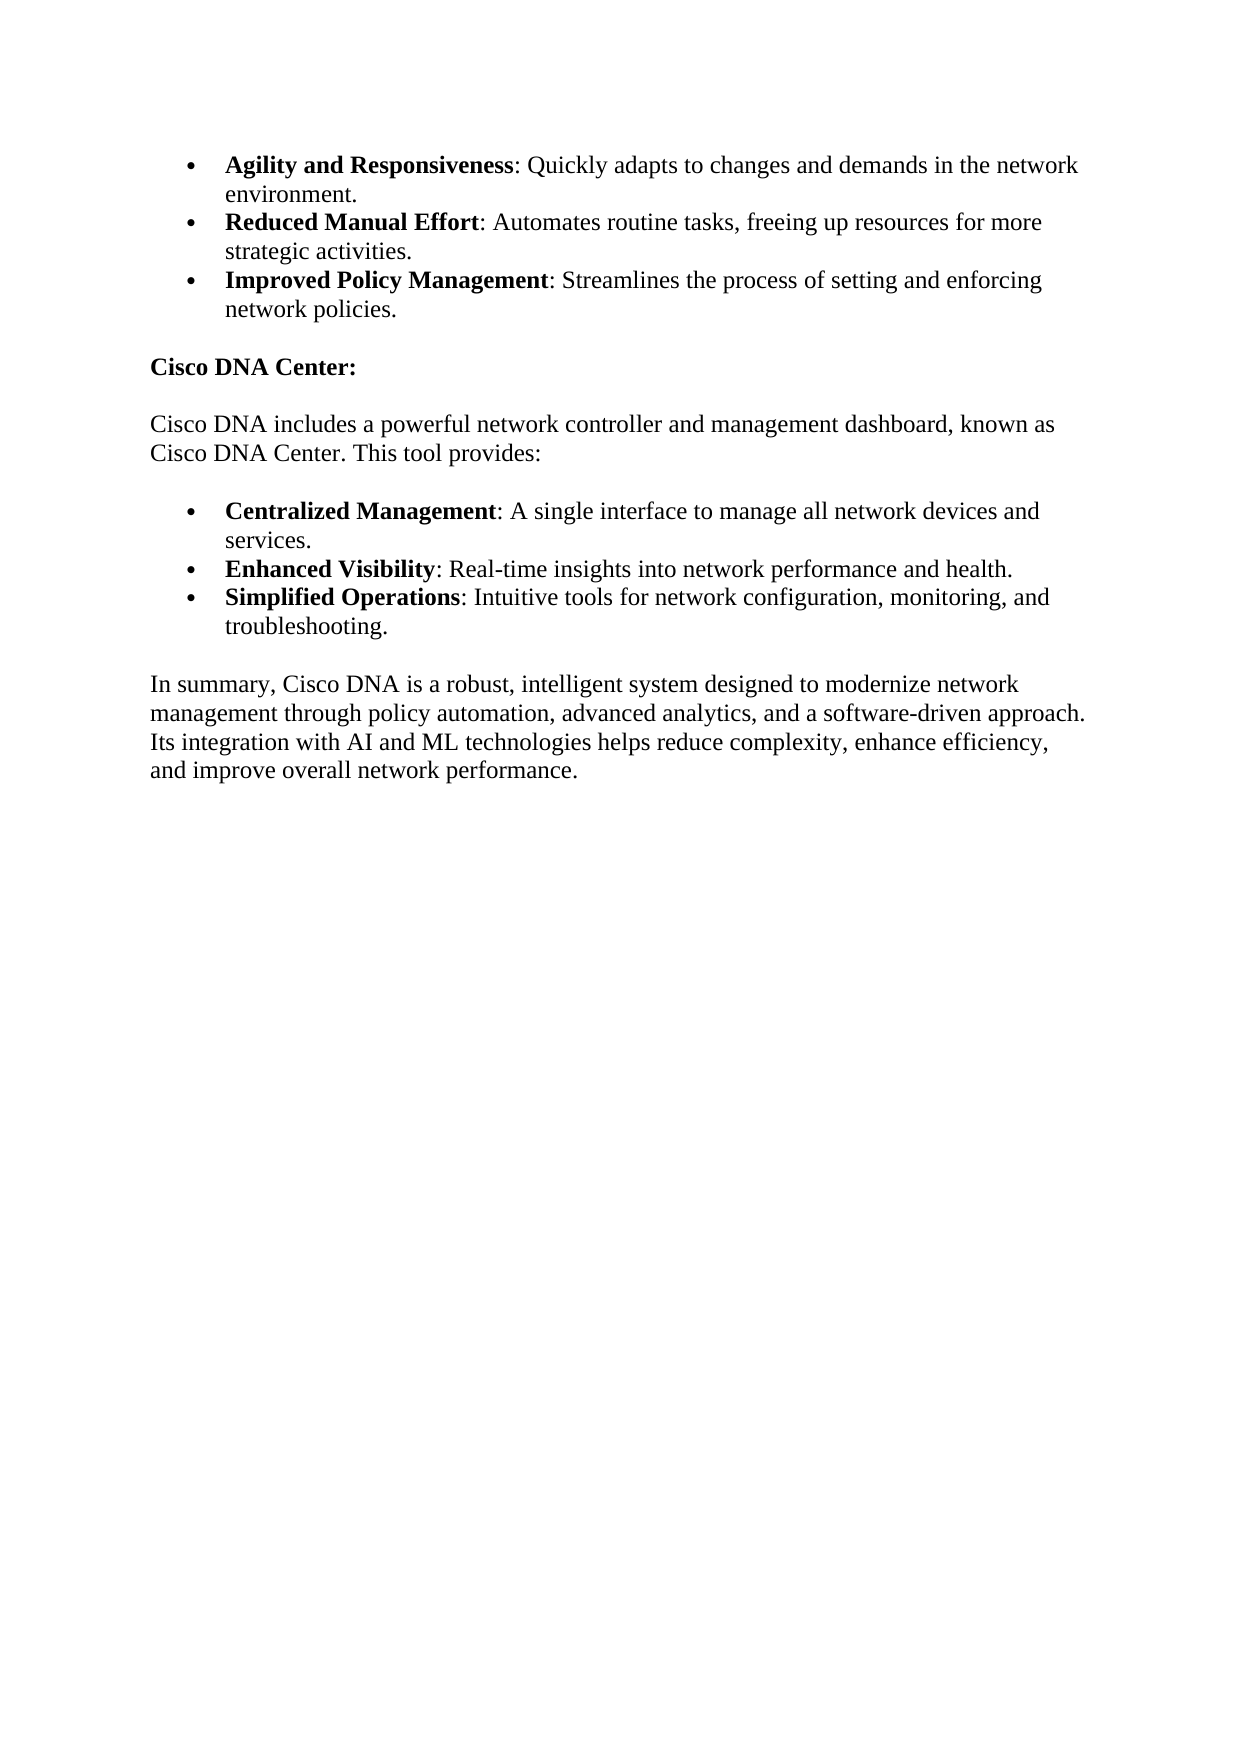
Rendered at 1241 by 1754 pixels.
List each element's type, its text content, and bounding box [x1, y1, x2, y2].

list Reduced Manual Effort: Automates routine tasks, freeing up resources for more strategic activities. [187, 207, 1090, 265]
text In summary, Cisco DNA is a robust, intelligent system designed to modernize network management through policy automation, advanced analytics, and a software-driven approach. Its integration with AI and ML technologies helps reduce complexity, enhance efficiency, and improve overall network performance. [150, 669, 1090, 784]
list Centralized Management: A single interface to manage all network devices and services. [187, 496, 1090, 554]
text Cisco DNA includes a powerful network controller and management dashboard, known as Cisco DNA Center. This tool provides: [150, 409, 1090, 467]
list Enhanced Visibility: Real-time insights into network performance and health. [187, 554, 1090, 582]
list Improved Policy Management: Streamlines the process of setting and enforcing network policies. [187, 265, 1090, 322]
list Agility and Responsiveness: Quickly adapts to changes and demands in the network environment. [187, 150, 1090, 207]
list Simplified Operations: Intuitive tools for network configuration, monitoring, and troubleshooting. [187, 582, 1090, 640]
text Cisco DNA Center: [150, 352, 1090, 380]
